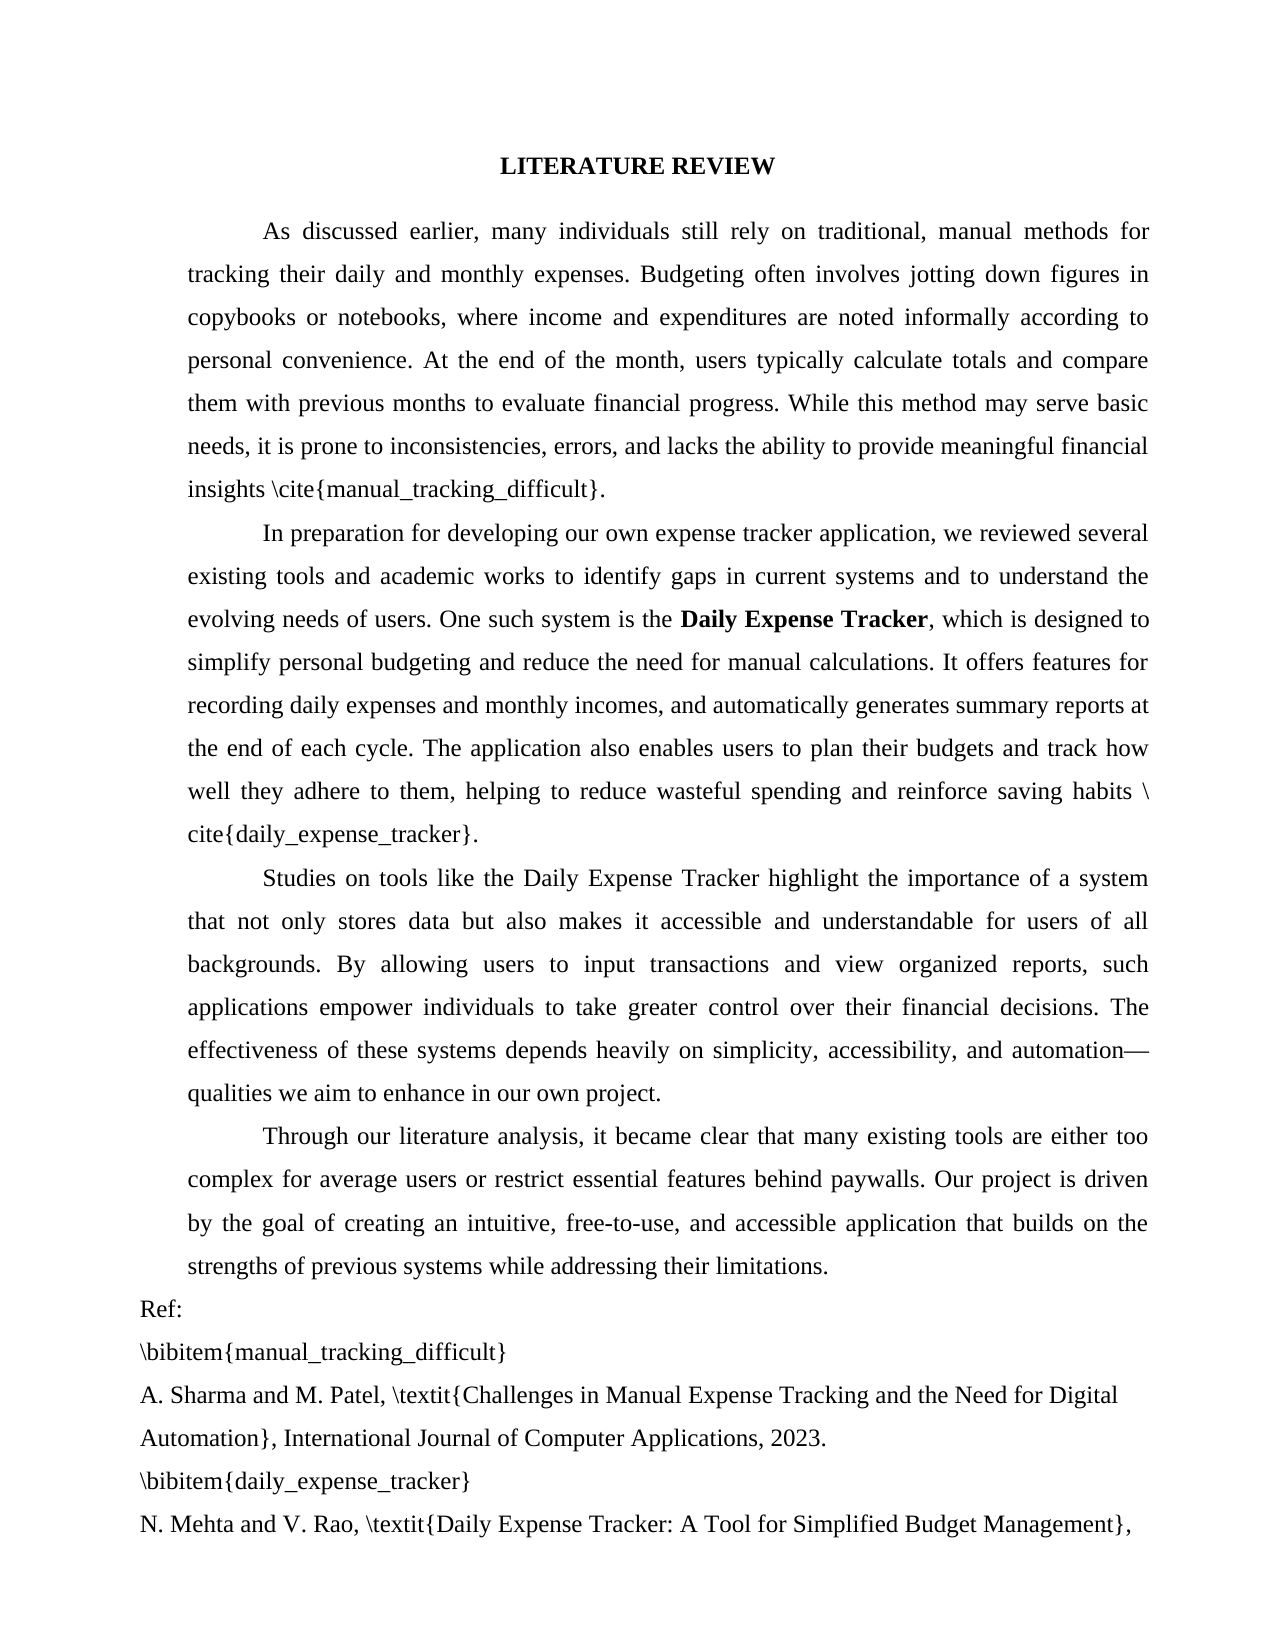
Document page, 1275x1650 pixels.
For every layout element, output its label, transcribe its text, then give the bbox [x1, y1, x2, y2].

text As discussed earlier, many individuals still rely on traditional, manual methods for tracking their daily and monthly expenses. Budgeting often involves jotting down figures in copybooks or notebooks, where income and expenditures are noted informally according to personal convenience. At the end of the month, users typically calculate totals and compare them with previous months to evaluate financial progress. While this method may serve basic needs, it is prone to inconsistencies, errors, and lacks the ability to provide meaningful financial insights \cite{manual_tracking_difficult}. [187, 216, 1150, 503]
text A. Sharma and M. Patel, \textit{Challenges in Manual Expense Tracking and the Need for Digital Automation}, International Journal of Computer Applications, 2023. [139, 1380, 1150, 1452]
text Through our literature analysis, it became clear that many existing tools are either too complex for average users or restrict essential features behind paywalls. Our project is driven by the goal of creating an intuitive, free-to-use, and accessible application that builds on the strengths of previous systems while addressing their limitations. [187, 1121, 1150, 1279]
subtitle LITERATURE REVIEW [139, 151, 798, 179]
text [139, 1509, 1150, 1538]
text Studies on tools like the Daily Expense Tracker highlight the importance of a system that not only stores data but also makes it accessible and understandable for users of all backgrounds. By allowing users to input transactions and view organized reports, such applications empower individuals to take greater control over their financial decisions. The effectiveness of these systems depends heavily on simplicity, accessibility, and automation—qualities we aim to enhance in our own project. [187, 863, 1150, 1107]
text In preparation for developing our own expense tracker application, we reviewed several existing tools and academic works to identify gaps in current systems and to understand the evolving needs of users. One such system is the Daily Expense Tracker, which is designed to simplify personal budgeting and reduce the need for manual calculations. It offers features for recording daily expenses and monthly incomes, and automatically generates summary reports at the end of each cycle. The application also enables users to plan their budgets and track how well they adhere to them, helping to reduce wasteful spending and reinforce saving habits \cite{daily_expense_tracker}. [187, 518, 1150, 848]
text Ref: [139, 1294, 1150, 1323]
text \bibitem{daily_expense_tracker} [139, 1466, 1150, 1495]
text \bibitem{manual_tracking_difficult} [139, 1337, 1150, 1366]
